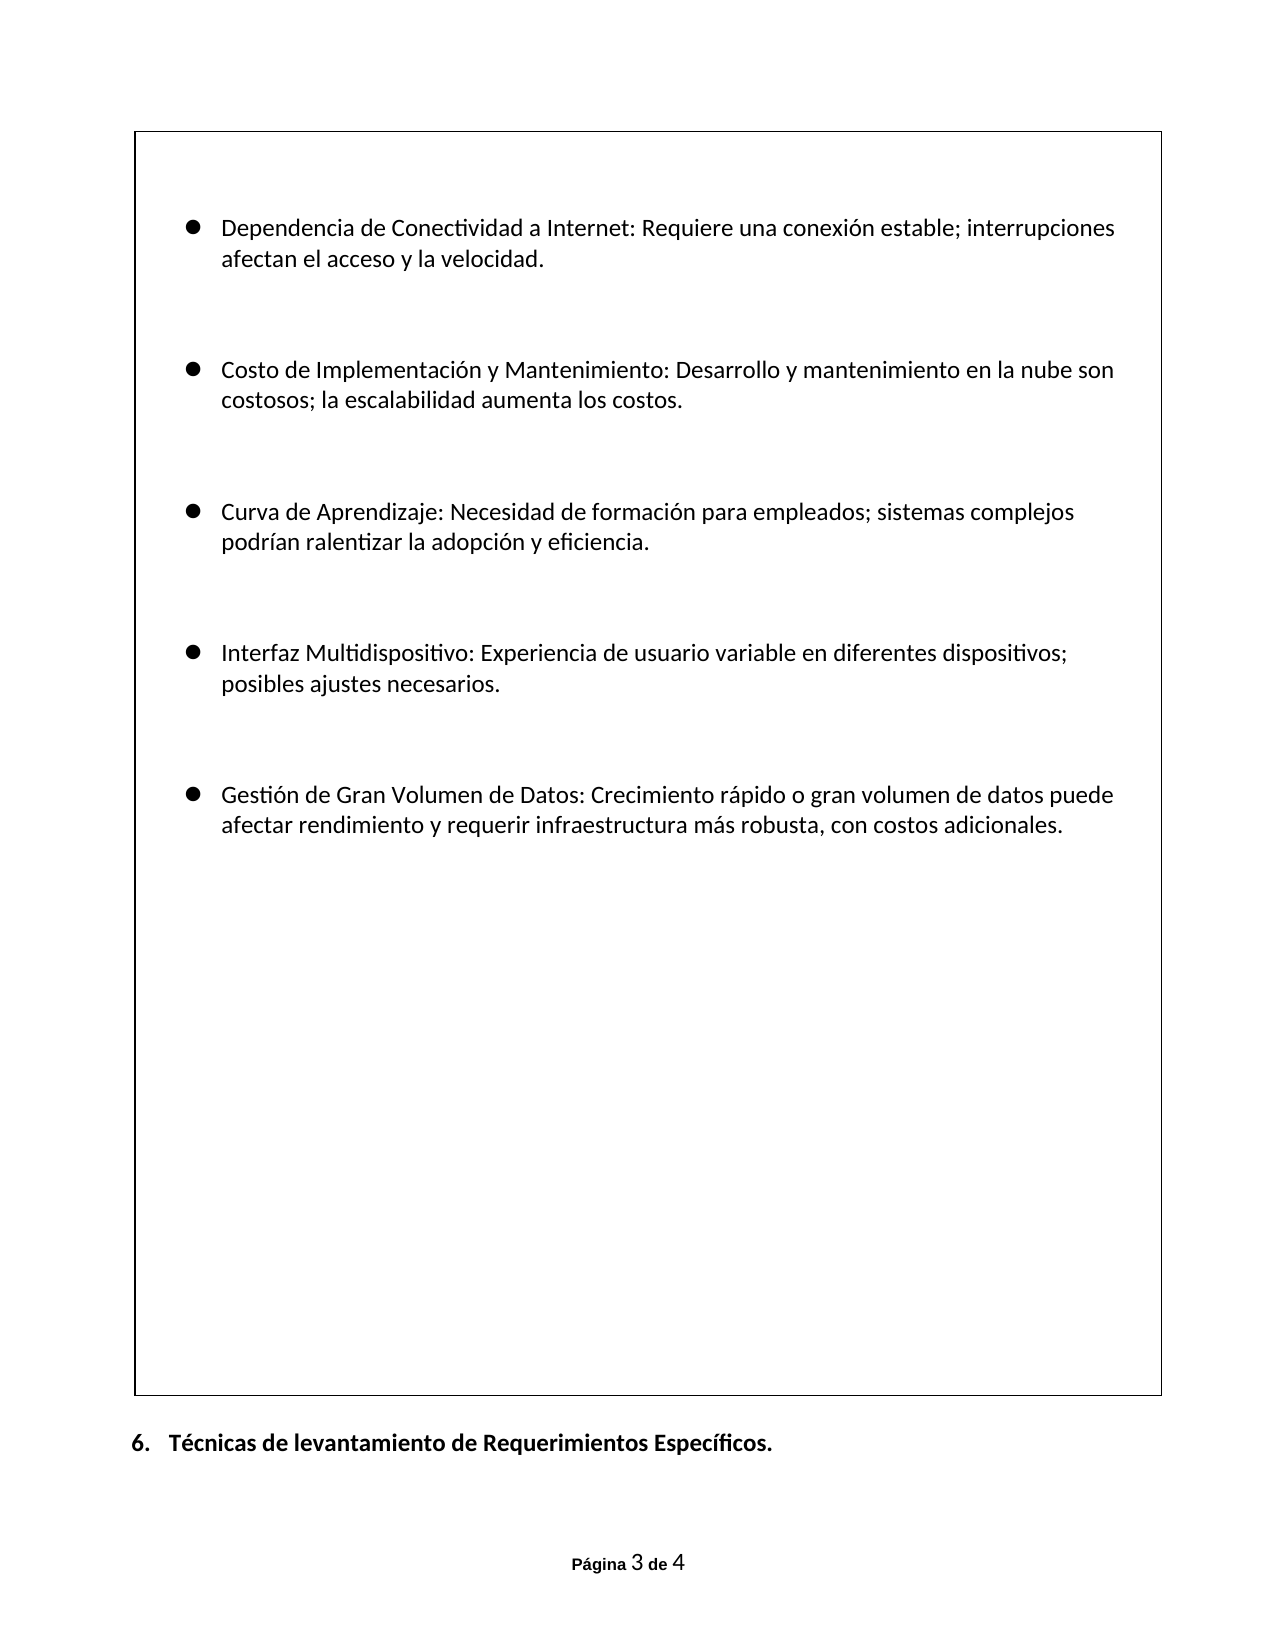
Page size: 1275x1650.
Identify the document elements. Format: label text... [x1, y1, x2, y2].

table_header Dependencia de Conectividad a Internet: Requiere una conexión estable; interrupciones afectan el acceso y la velocidad. Costo de Implementación y Mantenimiento: Desarrollo y mantenimiento en la nube son costosos; la escalabilidad aumenta los costos. Curva de Aprendizaje: Necesidad de formación para empleados; sistemas complejos podrían ralentizar la adopción y eficiencia. Interfaz Multidispositivo: Experiencia de usuario variable en diferentes dispositivos; posibles ajustes necesarios. Gestión de Gran Volumen de Datos: Crecimiento rápido o gran volumen de datos puede afectar rendimiento y requerir infraestructura más robusta, con costos adicionales. [136, 132, 1161, 1395]
list Técnicas de levantamiento de Requerimientos Específicos. [131, 1427, 1162, 1457]
